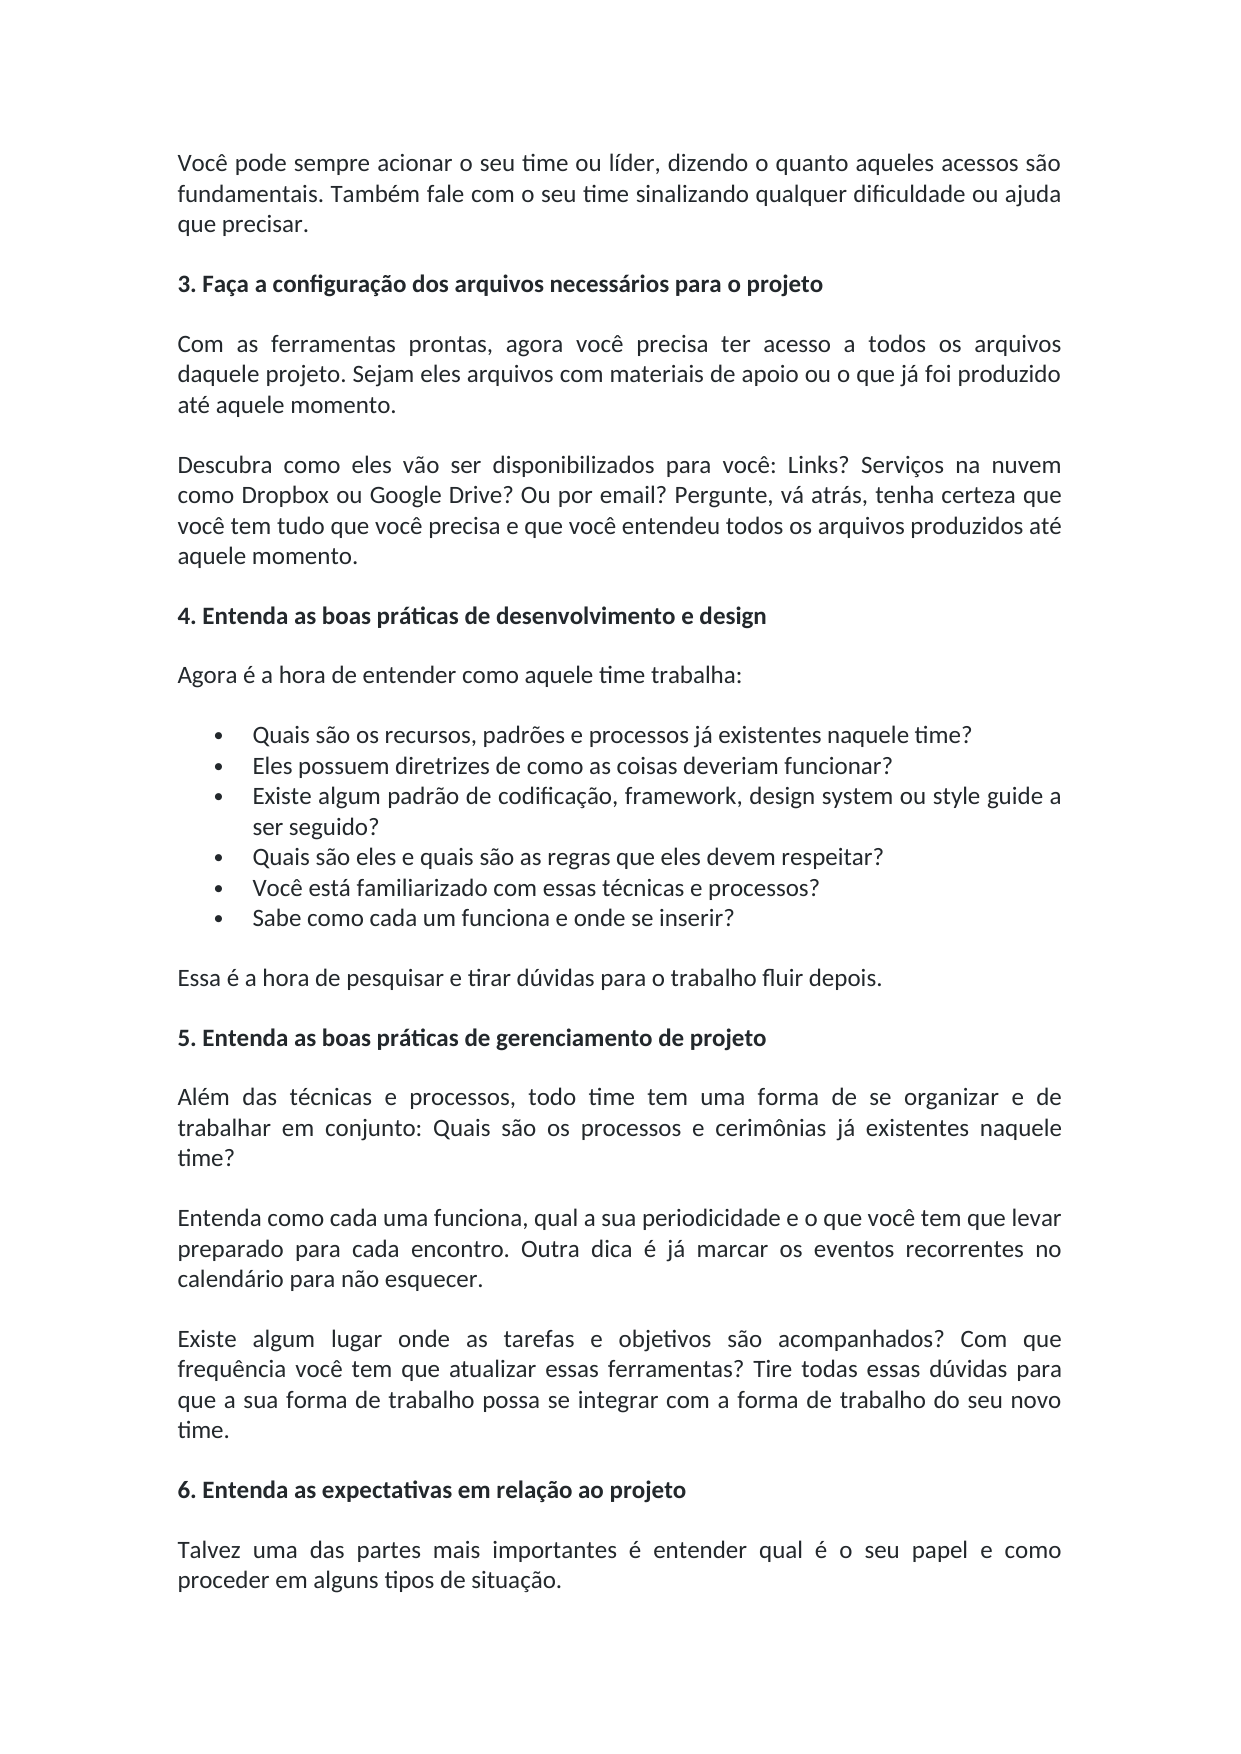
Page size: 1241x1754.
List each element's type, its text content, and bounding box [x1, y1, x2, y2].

list Eles possuem diretrizes de como as coisas deveriam funcionar? [215, 750, 1063, 780]
text Você pode sempre acionar o seu time ou líder, dizendo o quanto aqueles acessos são fundamentais. Também fale com o seu time sinalizando qualquer dificuldade ou ajuda que precisar. [177, 148, 1063, 239]
text Descubra como eles vão ser disponibilizados para você: Links? Serviços na nuvem como Dropbox ou Google Drive? Ou por email? Pergunte, vá atrás, tenha certeza que você tem tudo que você precisa e que você entendeu todos os arquivos produzidos até aquele momento. [177, 449, 1063, 571]
text 4. Entenda as boas práticas de desenvolvimento e design [177, 600, 1063, 631]
text 5. Entenda as boas práticas de gerenciamento de projeto [177, 1022, 1063, 1052]
list Sabe como cada um funciona e onde se inserir? [215, 902, 1063, 933]
text 6. Entenda as expectativas em relação ao projeto [177, 1474, 1063, 1505]
list Existe algum padrão de codificação, framework, design system ou style guide a ser seguido? [215, 780, 1063, 841]
text Essa é a hora de pesquisar e tirar dúvidas para o trabalho fluir depois. [177, 962, 1063, 993]
text Além das técnicas e processos, todo time tem uma forma de se organizar e de trabalhar em conjunto: Quais são os processos e cerimônias já existentes naquele time? [177, 1082, 1063, 1173]
text Com as ferramentas prontas, agora você precisa ter acesso a todos os arquivos daquele projeto. Sejam eles arquivos com materiais de apoio ou o que já foi produzido até aquele momento. [177, 328, 1063, 419]
text 3. Faça a configuração dos arquivos necessários para o projeto [177, 268, 1063, 299]
text Talvez uma das partes mais importantes é entender qual é o seu papel e como proceder em alguns tipos de situação. [177, 1534, 1063, 1595]
list Você está familiarizado com essas técnicas e processos? [215, 872, 1063, 902]
list Quais são os recursos, padrões e processos já existentes naquele time? [215, 719, 1063, 750]
text Existe algum lugar onde as tarefas e objetivos são acompanhados? Com que frequência você tem que atualizar essas ferramentas? Tire todas essas dúvidas para que a sua forma de trabalho possa se integrar com a forma de trabalho do seu novo time. [177, 1323, 1063, 1445]
list Quais são eles e quais são as regras que eles devem respeitar? [215, 841, 1063, 872]
text Entenda como cada uma funciona, qual a sua periodicidade e o que você tem que levar preparado para cada encontro. Outra dica é já marcar os eventos recorrentes no calendário para não esquecer. [177, 1202, 1063, 1294]
text Agora é a hora de entender como aquele time trabalha: [177, 660, 1063, 690]
